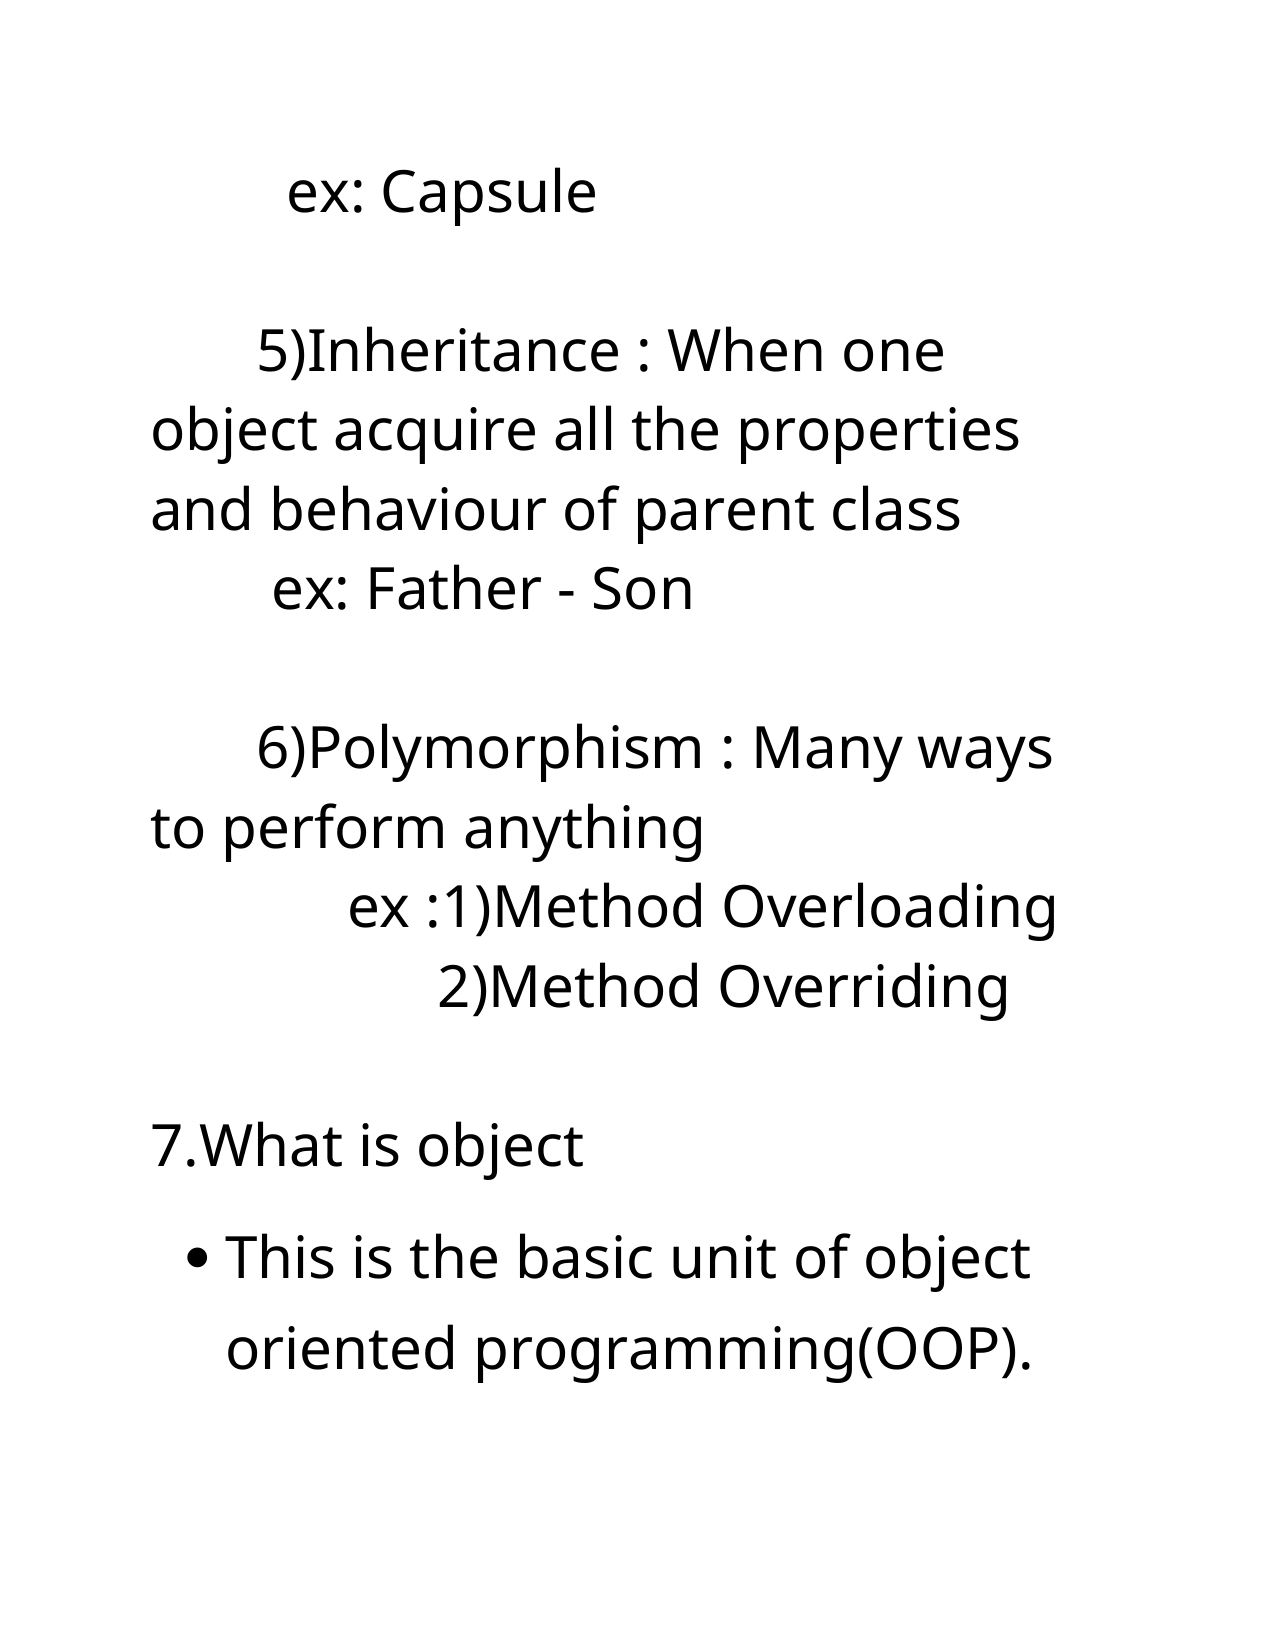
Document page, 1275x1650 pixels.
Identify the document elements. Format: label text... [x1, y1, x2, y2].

text 5)Inheritance : When one object acquire all the properties and behaviour of parent class [150, 309, 1125, 547]
text ex :1)Method Overloading [150, 865, 1125, 945]
text ex: Father - Son [150, 547, 1125, 627]
text 2)Method Overriding [150, 945, 1125, 1024]
text 6)Polymorphism : Many ways to perform anything [150, 706, 1125, 865]
text ex: Capsule [150, 150, 1125, 229]
text 7.What is object [150, 1104, 1125, 1183]
list This is the basic unit of object oriented programming(OOP). [187, 1216, 1125, 1387]
